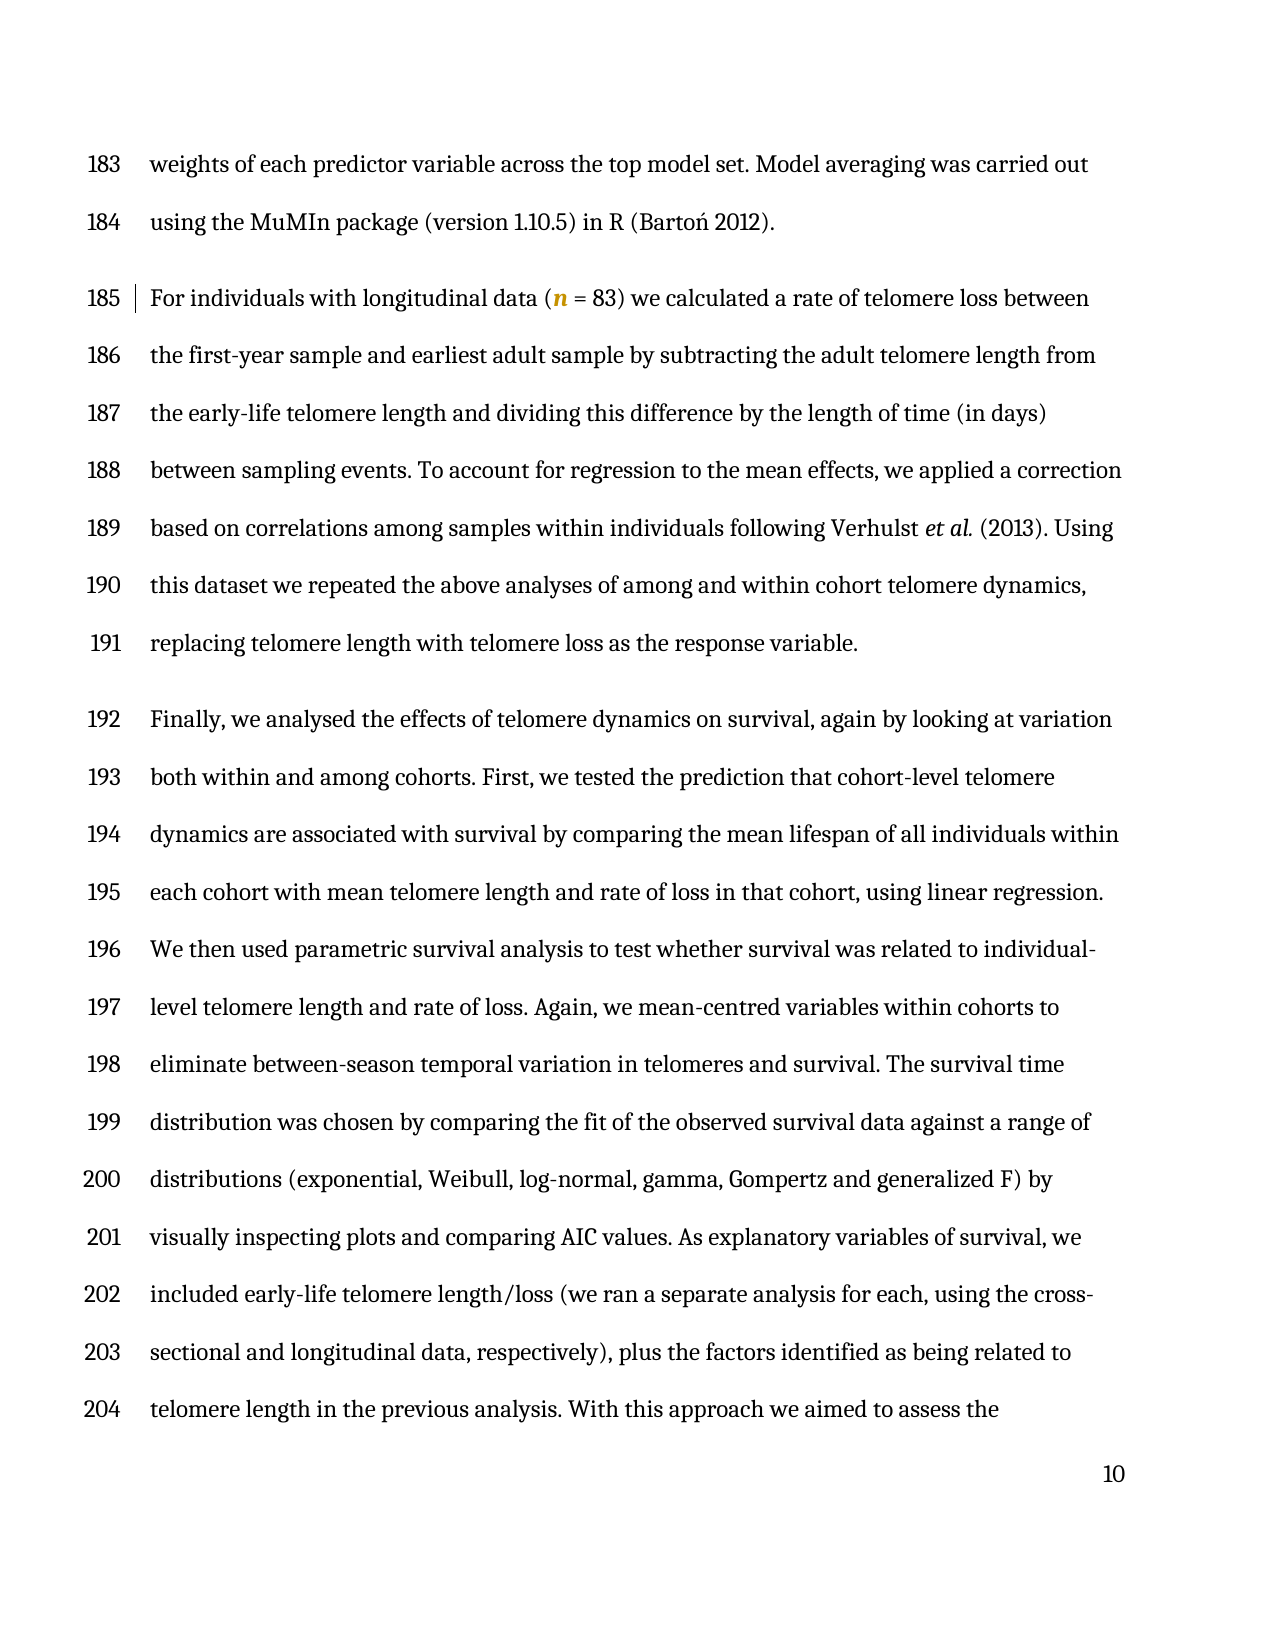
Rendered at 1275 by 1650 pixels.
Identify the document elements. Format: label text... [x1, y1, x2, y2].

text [150, 705, 1125, 1424]
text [150, 150, 1125, 236]
text For individuals with longitudinal data (n = 83) we calculated a rate of telomere loss between the first-year sample and earliest adult sample by subtracting the adult telomere length from the early-life telomere length and dividing this difference by the length of time (in days) between sampling events. To account for regression to the mean effects, we applied a correction based on correlations among samples within individuals following Verhulst et al. (2013). Using this dataset we repeated the above analyses of among and within cohort telomere dynamics, replacing telomere length with telomere loss as the response variable. [150, 284, 1125, 657]
